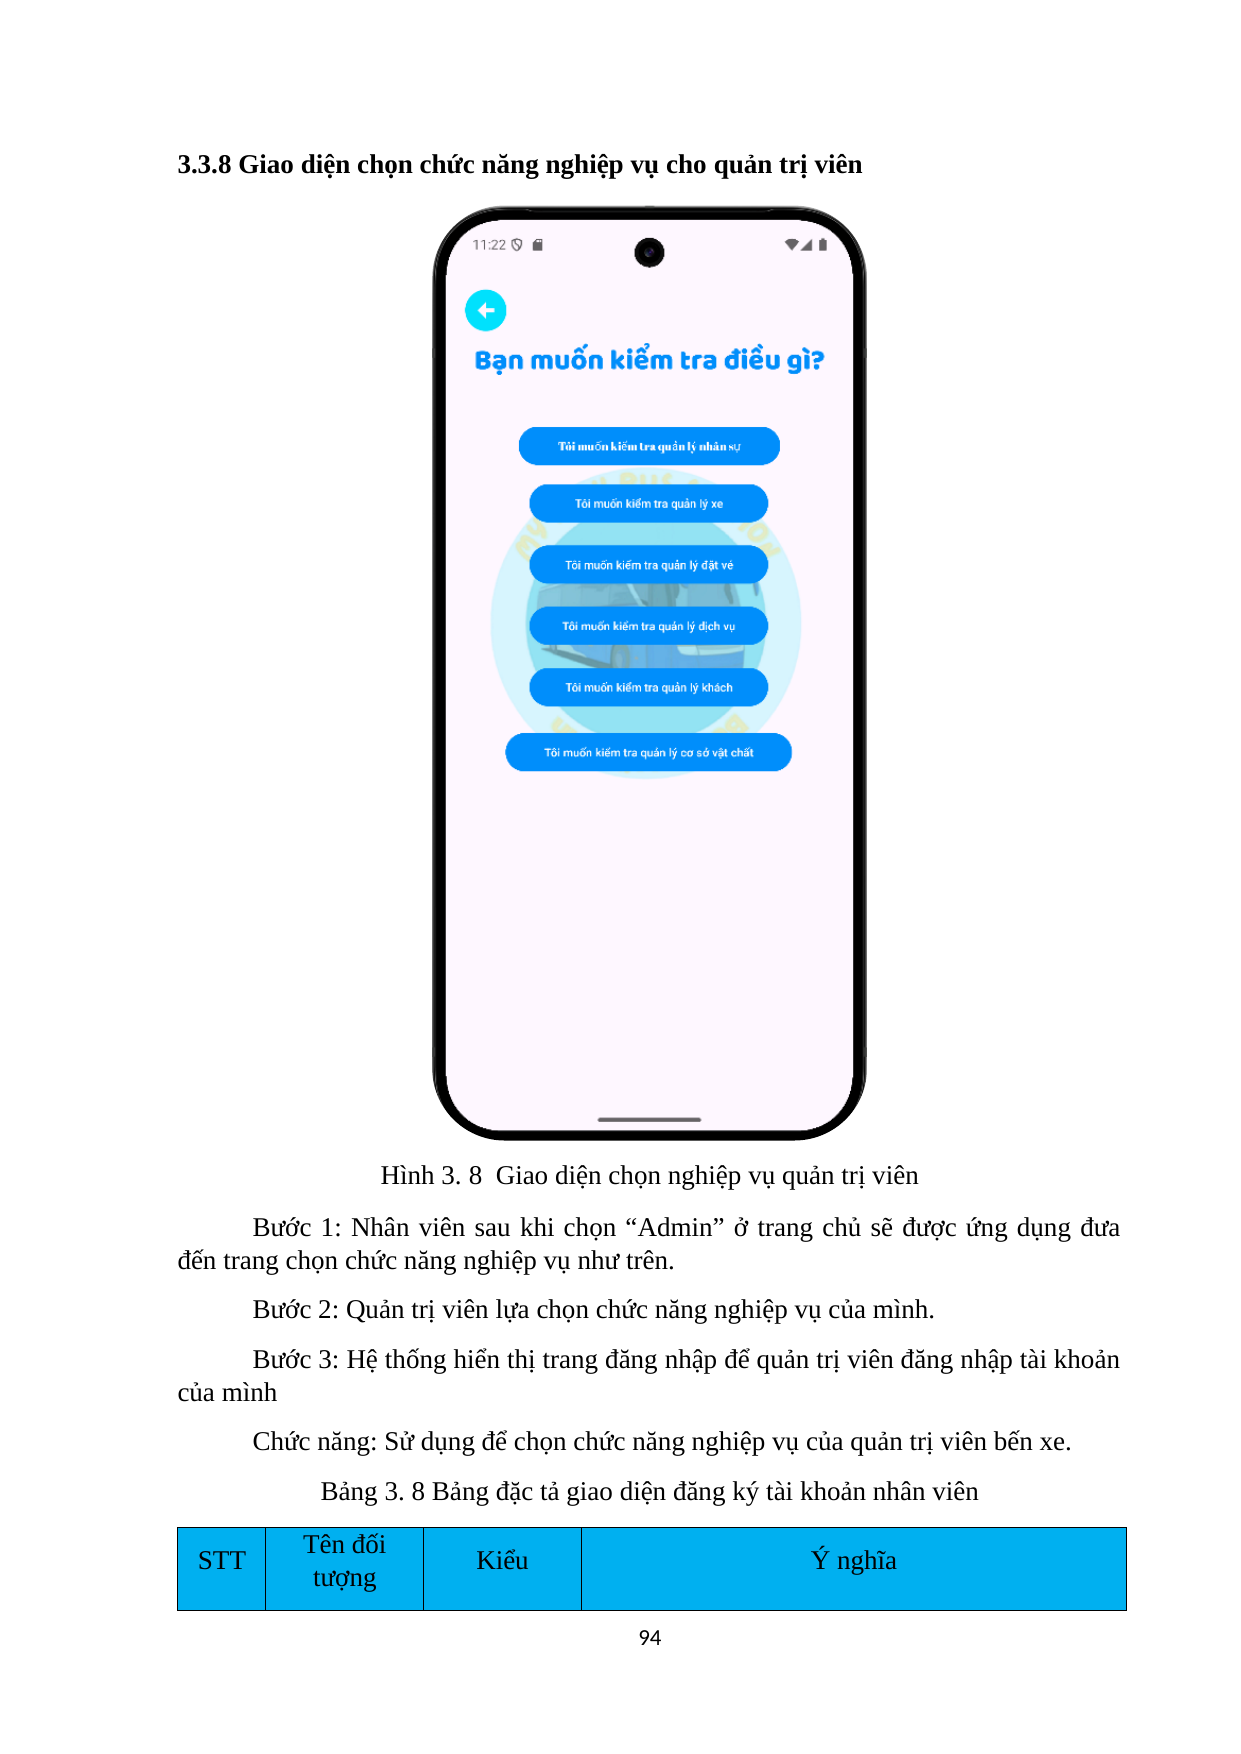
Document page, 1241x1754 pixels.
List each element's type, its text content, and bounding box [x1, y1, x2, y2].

table_header Kiểu [424, 1528, 581, 1610]
text Chức năng: Sử dụng để chọn chức năng nghiệp vụ của quản trị viên bến xe. [177, 1425, 1122, 1457]
table_header Ý nghĩa [582, 1528, 1126, 1610]
table_header Tên đối tượng [266, 1528, 423, 1610]
text Bảng 3. 8 Bảng đặc tả giao diện đăng ký tài khoản nhân viên [177, 1475, 1122, 1506]
picture [432, 205, 867, 1141]
text Bước 2: Quản trị viên lựa chọn chức năng nghiệp vụ của mình. [177, 1293, 1122, 1324]
subtitle 3.3.8 Giao diện chọn chức năng nghiệp vụ cho quản trị viên [177, 148, 1122, 179]
text Hình 3. 8 Giao diện chọn nghiệp vụ quản trị viên [177, 1159, 1122, 1190]
table_header STT [178, 1528, 265, 1610]
text Bước 1: Nhân viên sau khi chọn “Admin” ở trang chủ sẽ được ứng dụng đưa đến trang chọn chức năng nghiệp vụ như trên. [177, 1211, 1122, 1275]
text Bước 3: Hệ thống hiển thị trang đăng nhập để quản trị viên đăng nhập tài khoản của mình [177, 1343, 1122, 1407]
